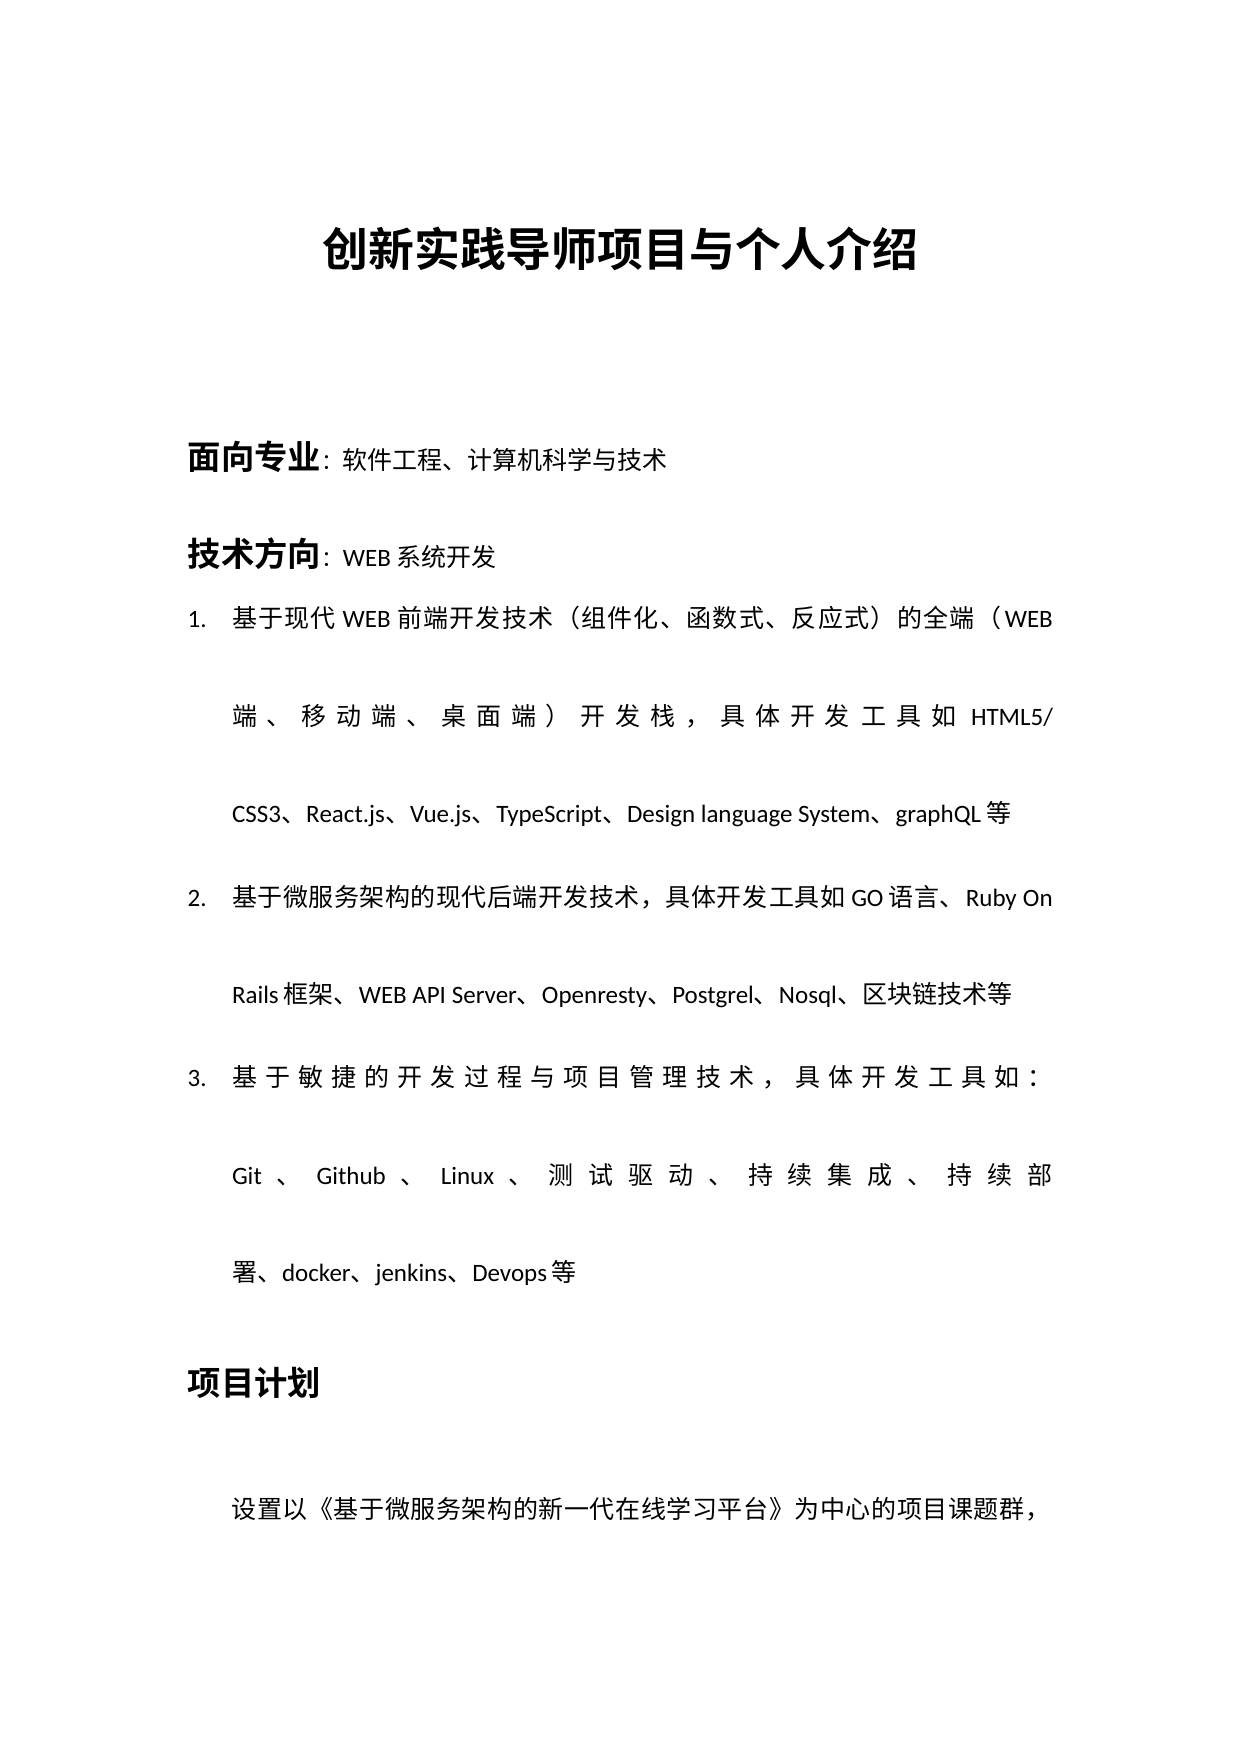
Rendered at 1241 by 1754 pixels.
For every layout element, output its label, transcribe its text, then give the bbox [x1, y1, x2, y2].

subtitle 项目计划 [187, 1348, 1053, 1413]
list 基于敏捷的开发过程与项目管理技术，具体开发工具如：Git、Github、Linux、测试驱动、持续集成、持续部署、docker、jenkins、Devops等 [187, 1043, 1053, 1303]
text 技术方向：WEB系统开发 [187, 519, 1053, 584]
subtitle 创新实践导师项目与个人介绍 [187, 197, 1053, 295]
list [187, 1475, 1053, 1540]
text 面向专业：软件工程、计算机科学与技术 [187, 422, 1053, 487]
list 基于微服务架构的现代后端开发技术，具体开发工具如GO语言、Ruby On Rails框架、WEB API Server、Openresty、Postgrel、Nosql、区块链技术等 [187, 863, 1053, 1025]
list 基于现代WEB前端开发技术（组件化、函数式、反应式）的全端（WEB端、移动端、桌面端）开发栈，具体开发工具如HTML5/CSS3、React.js、Vue.js、TypeScript、Design language System、graphQL等 [187, 584, 1053, 844]
